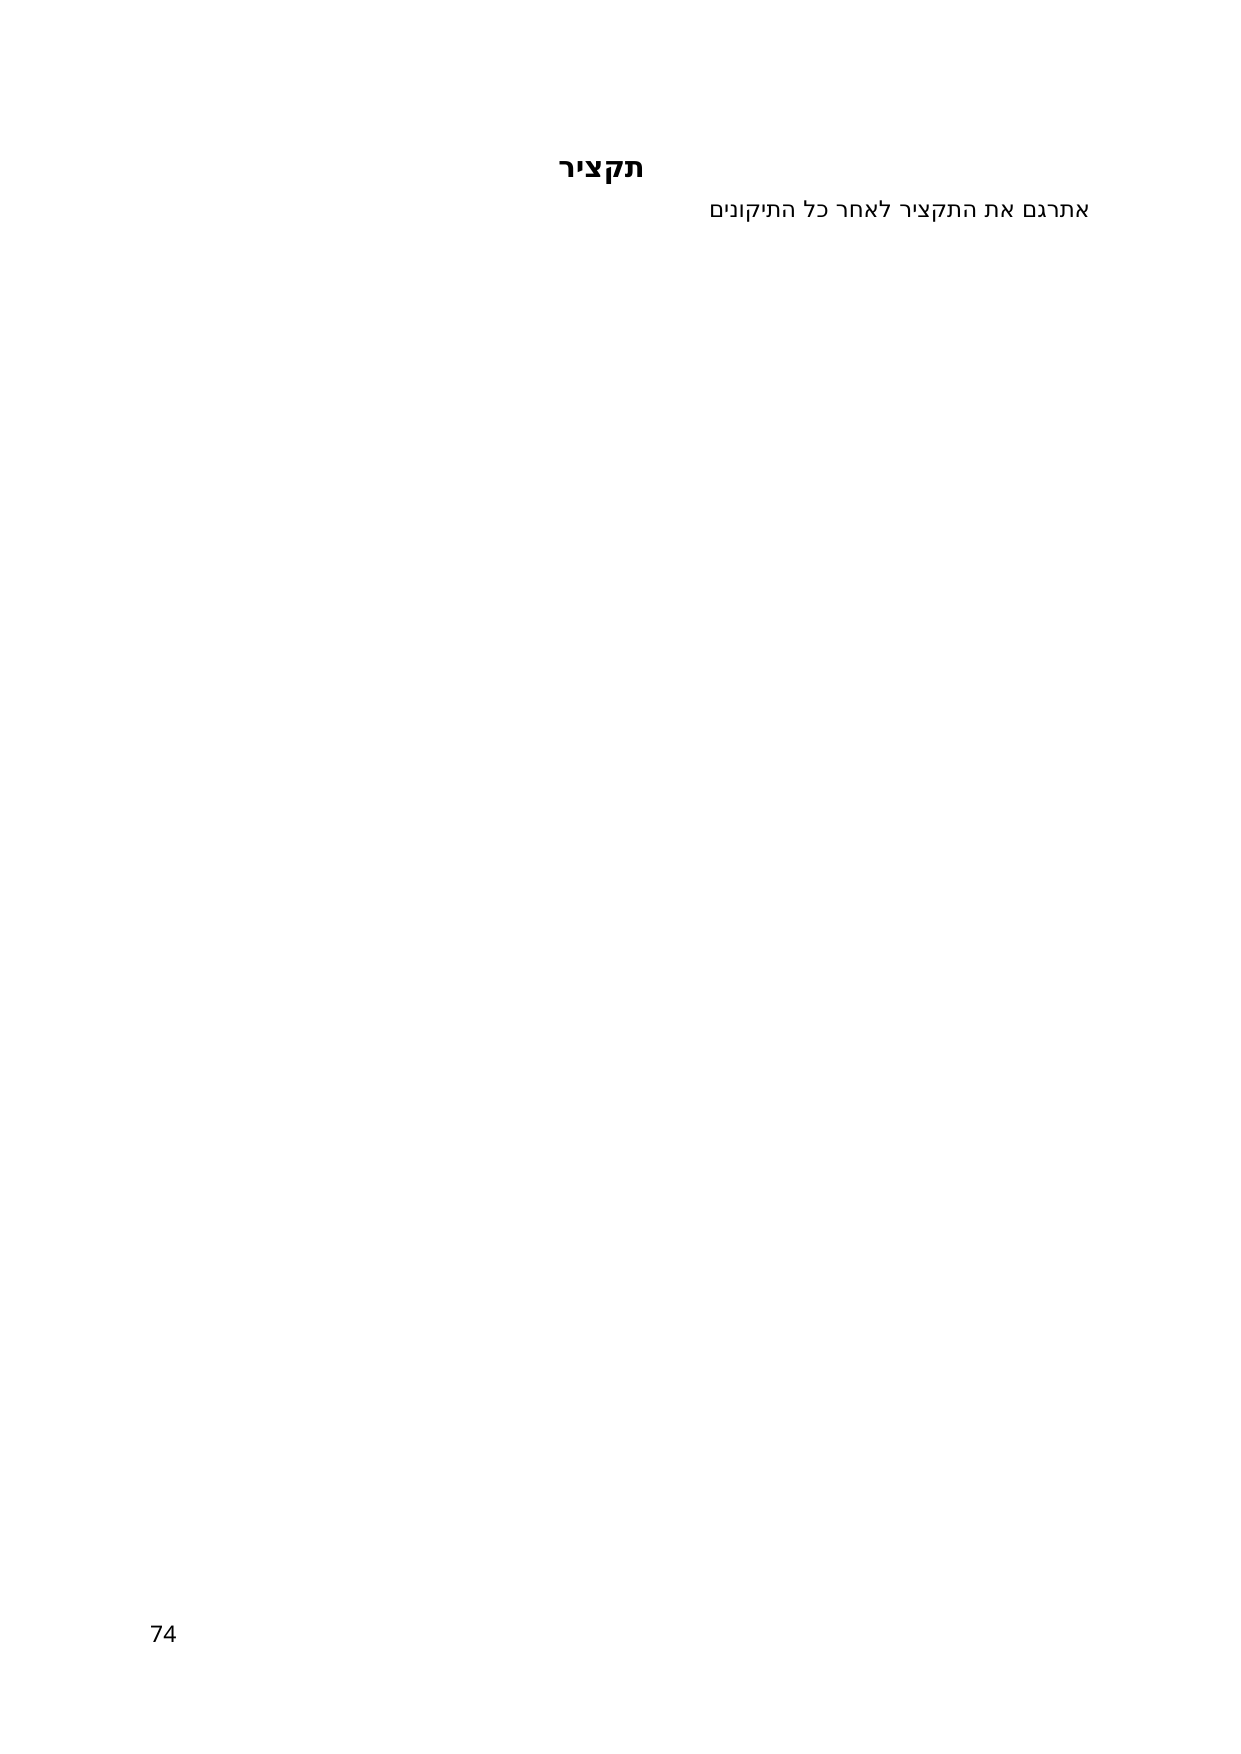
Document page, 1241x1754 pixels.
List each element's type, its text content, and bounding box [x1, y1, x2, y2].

subtitle תקציר [150, 150, 1053, 184]
text אתרגם את התקציר לאחר כל התיקונים [150, 196, 1090, 223]
